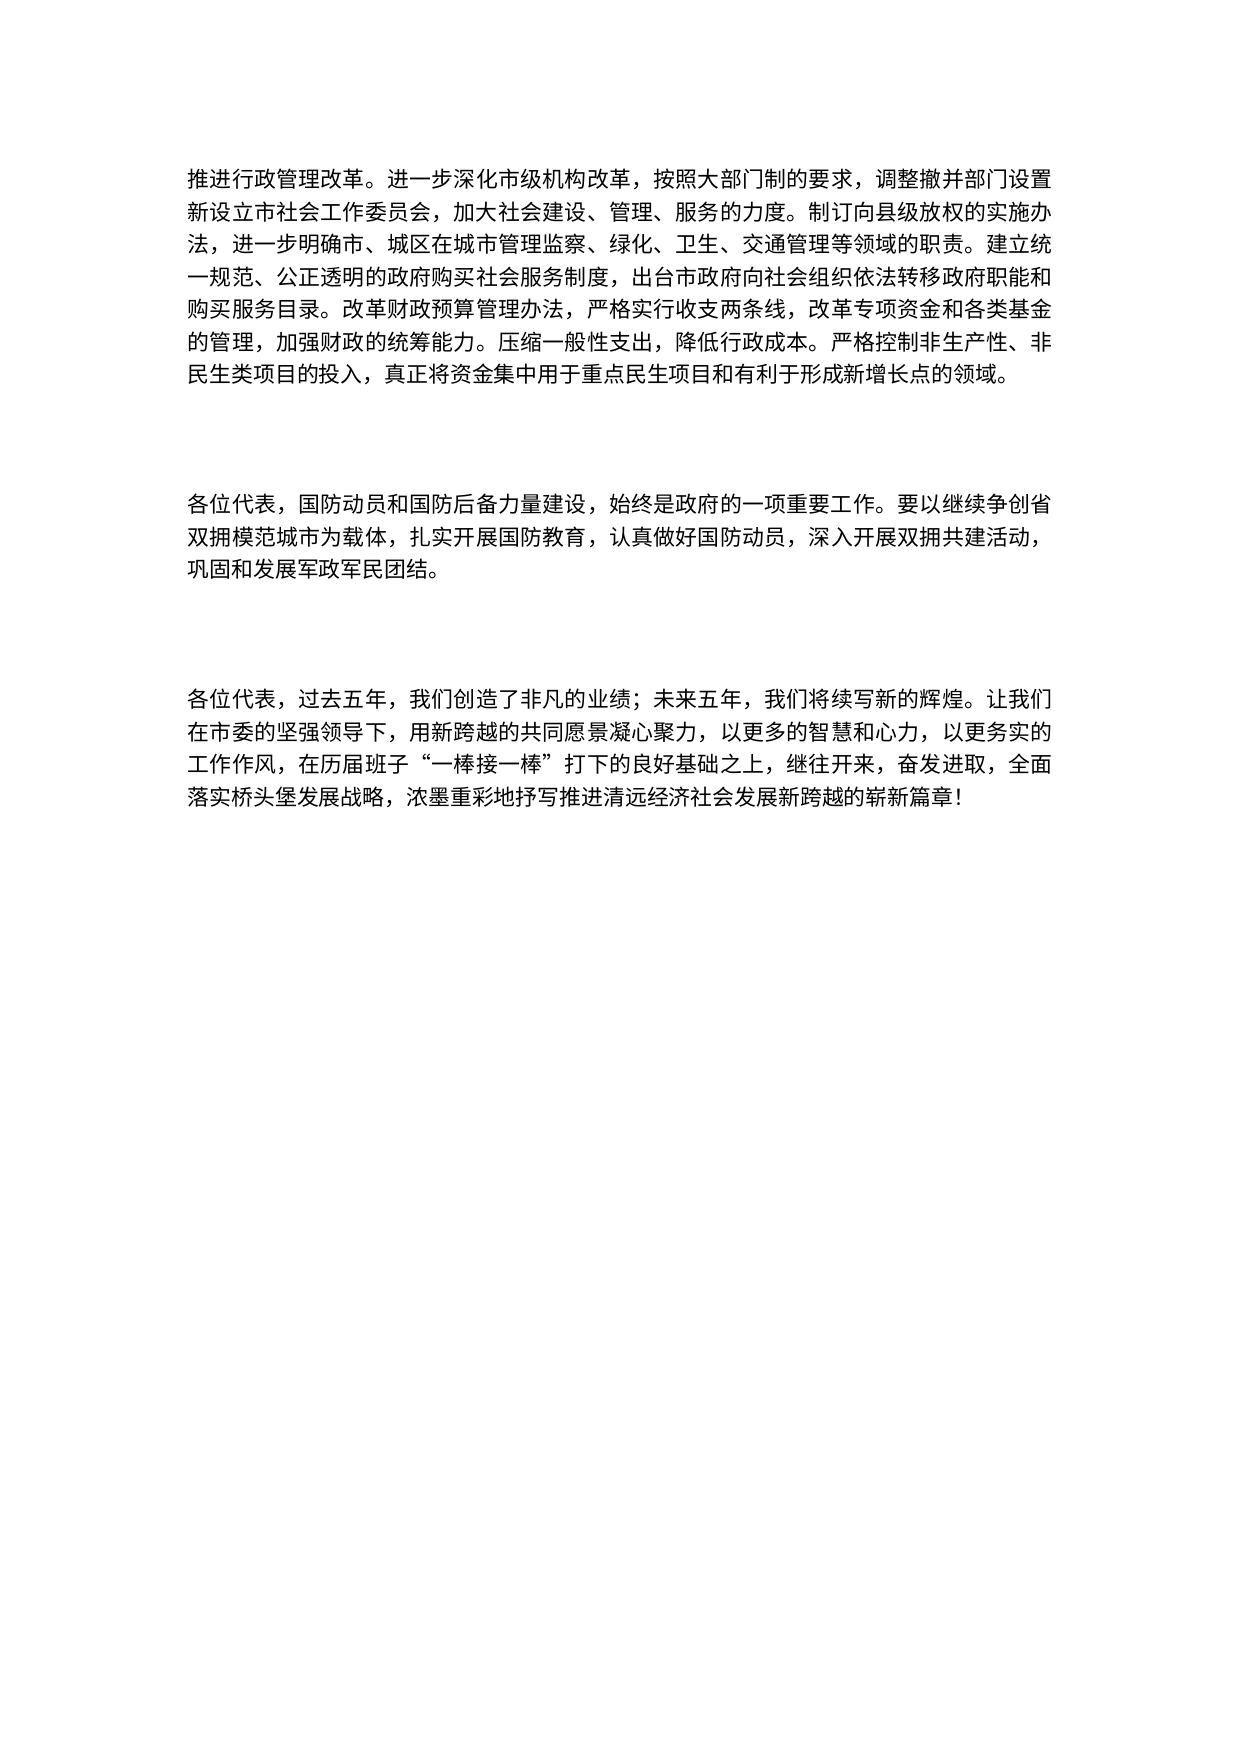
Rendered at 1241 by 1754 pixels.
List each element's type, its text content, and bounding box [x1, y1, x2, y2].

text 各位代表，过去五年，我们创造了非凡的业绩；未来五年，我们将续写新的辉煌。让我们在市委的坚强领导下，用新跨越的共同愿景凝心聚力，以更多的智慧和心力，以更务实的工作作风，在历届班子“一棒接一棒”打下的良好基础之上，继往开来，奋发进取，全面落实桥头堡发展战略，浓墨重彩地抒写推进清远经济社会发展新跨越的崭新篇章！ [187, 682, 1053, 812]
text 各位代表，国防动员和国防后备力量建设，始终是政府的一项重要工作。要以继续争创省双拥模范城市为载体，扎实开展国防教育，认真做好国防动员，深入开展双拥共建活动，巩固和发展军政军民团结。 [187, 487, 1053, 584]
text 推进行政管理改革。进一步深化市级机构改革，按照大部门制的要求，调整撤并部门设置。新设立市社会工作委员会，加大社会建设、管理、服务的力度。制订向县级放权的实施办法，进一步明确市、城区在城市管理监察、绿化、卫生、交通管理等领域的职责。建立统一规范、公正透明的政府购买社会服务制度，出台市政府向社会组织依法转移政府职能和购买服务目录。改革财政预算管理办法，严格实行收支两条线，改革专项资金和各类基金的管理，加强财政的统筹能力。压缩一般性支出，降低行政成本。严格控制非生产性、非民生类项目的投入，真正将资金集中用于重点民生项目和有利于形成新增长点的领域。 [187, 162, 1053, 389]
